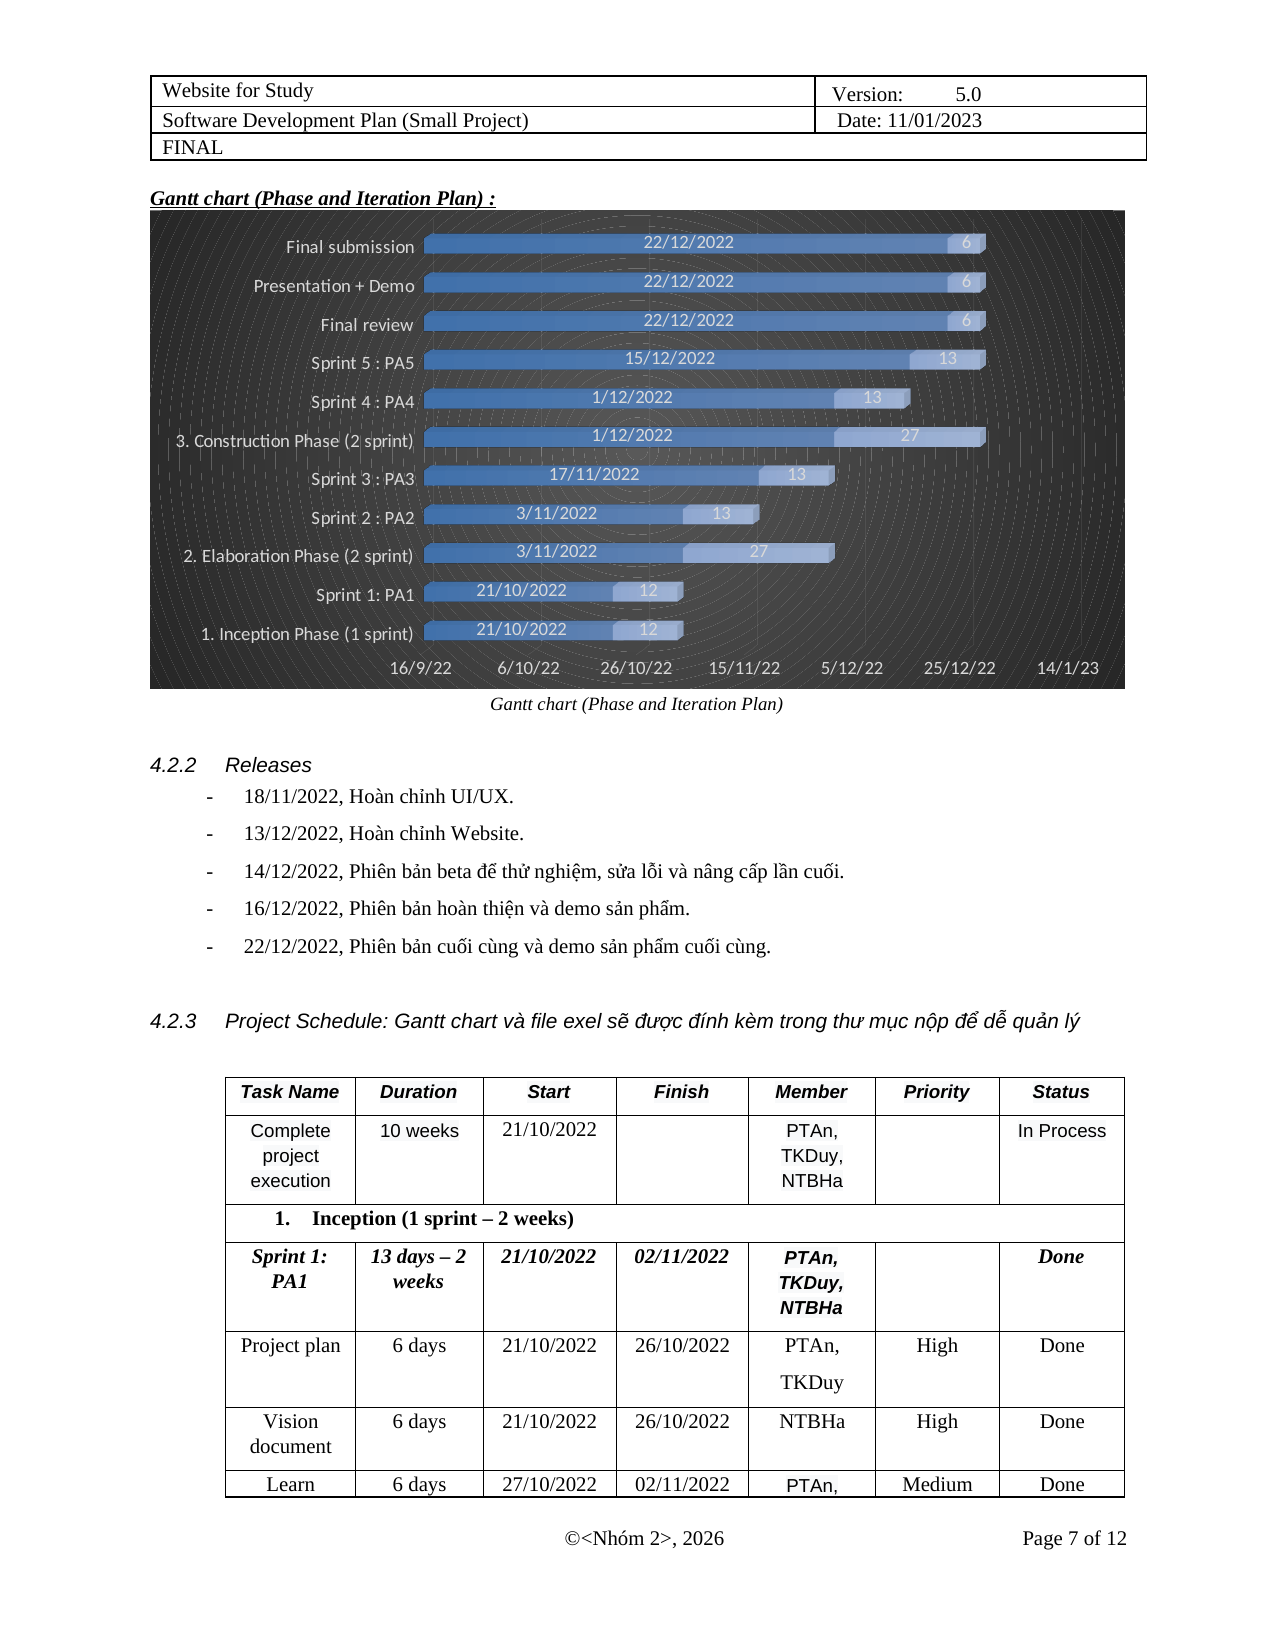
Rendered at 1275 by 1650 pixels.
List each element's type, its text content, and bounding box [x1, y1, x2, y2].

table_header Duration [356, 1078, 483, 1115]
list 22/12/2022, Phiên bản cuối cùng và demo sản phẩm cuối cùng. [206, 933, 1125, 958]
table_cell Vision document [226, 1408, 355, 1470]
table_cell 21/10/2022 [484, 1116, 616, 1204]
table_cell 21/10/2022 [484, 1408, 616, 1470]
table_cell Done [1000, 1243, 1124, 1331]
list 16/12/2022, Phiên bản hoàn thiện và demo sản phẩm. [206, 895, 1125, 920]
subtitle Project Schedule: Gantt chart và file exel sẽ được đính kèm trong thư mục nộp để dễ quản lý [150, 1008, 1125, 1033]
list 13/12/2022, Hoàn chỉnh Website. [206, 820, 1125, 845]
table_cell 02/11/2022 [617, 1471, 748, 1496]
table_header Task Name [226, 1078, 355, 1115]
subtitle Releases [150, 752, 1125, 777]
table_cell PTAn, TKDuy, NTBHa [749, 1116, 875, 1204]
table_cell 27/10/2022 [484, 1471, 616, 1496]
text Gantt chart (Phase and Iteration Plan) [150, 689, 1125, 714]
table_cell In Process [1000, 1116, 1124, 1204]
table_cell Inception (1 sprint – 2 weeks) [226, 1205, 1124, 1242]
table_cell 26/10/2022 [617, 1332, 748, 1407]
table_cell 6 days [356, 1408, 483, 1470]
text Gantt chart (Phase and Iteration Plan) : [150, 185, 1125, 210]
table_header Status [1000, 1078, 1124, 1115]
table_cell [617, 1116, 748, 1204]
table_header Start [484, 1078, 616, 1115]
table_cell NTBHa [749, 1408, 875, 1470]
table_cell 02/11/2022 [617, 1243, 748, 1331]
table_cell Medium [876, 1471, 999, 1496]
table_cell 21/10/2022 [484, 1243, 616, 1331]
table_cell Complete project execution [226, 1116, 355, 1204]
list 14/12/2022, Phiên bản beta để thử nghiệm, sửa lỗi và nâng cấp lần cuối. [206, 858, 1125, 883]
table_cell 13 days – 2 weeks [356, 1243, 483, 1331]
table_cell Done [1000, 1408, 1124, 1470]
table_cell 10 weeks [356, 1116, 483, 1204]
table_cell [876, 1243, 999, 1331]
table_cell Done [1000, 1332, 1124, 1407]
table_cell 21/10/2022 [484, 1332, 616, 1407]
table_cell 6 days [356, 1471, 483, 1496]
table_cell PTAn, TKDuy, NTBHa [749, 1243, 875, 1331]
table_cell Sprint 1: PA1 [226, 1243, 355, 1331]
table_cell PTAn, TKDuy, NTBHa [749, 1471, 875, 1496]
table_header Member [749, 1078, 875, 1115]
table_cell [876, 1116, 999, 1204]
list 18/11/2022, Hoàn chỉnh UI/UX. [206, 783, 1125, 808]
table_cell Done [1000, 1471, 1124, 1496]
table_cell High [876, 1332, 999, 1407]
table_header Finish [617, 1078, 748, 1115]
table_header Priority [876, 1078, 999, 1115]
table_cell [226, 1471, 355, 1496]
table_cell PTAn, TKDuy [749, 1332, 875, 1407]
table_cell Project plan [226, 1332, 355, 1407]
table_cell High [876, 1408, 999, 1470]
table_cell 6 days [356, 1332, 483, 1407]
table_cell 26/10/2022 [617, 1408, 748, 1470]
